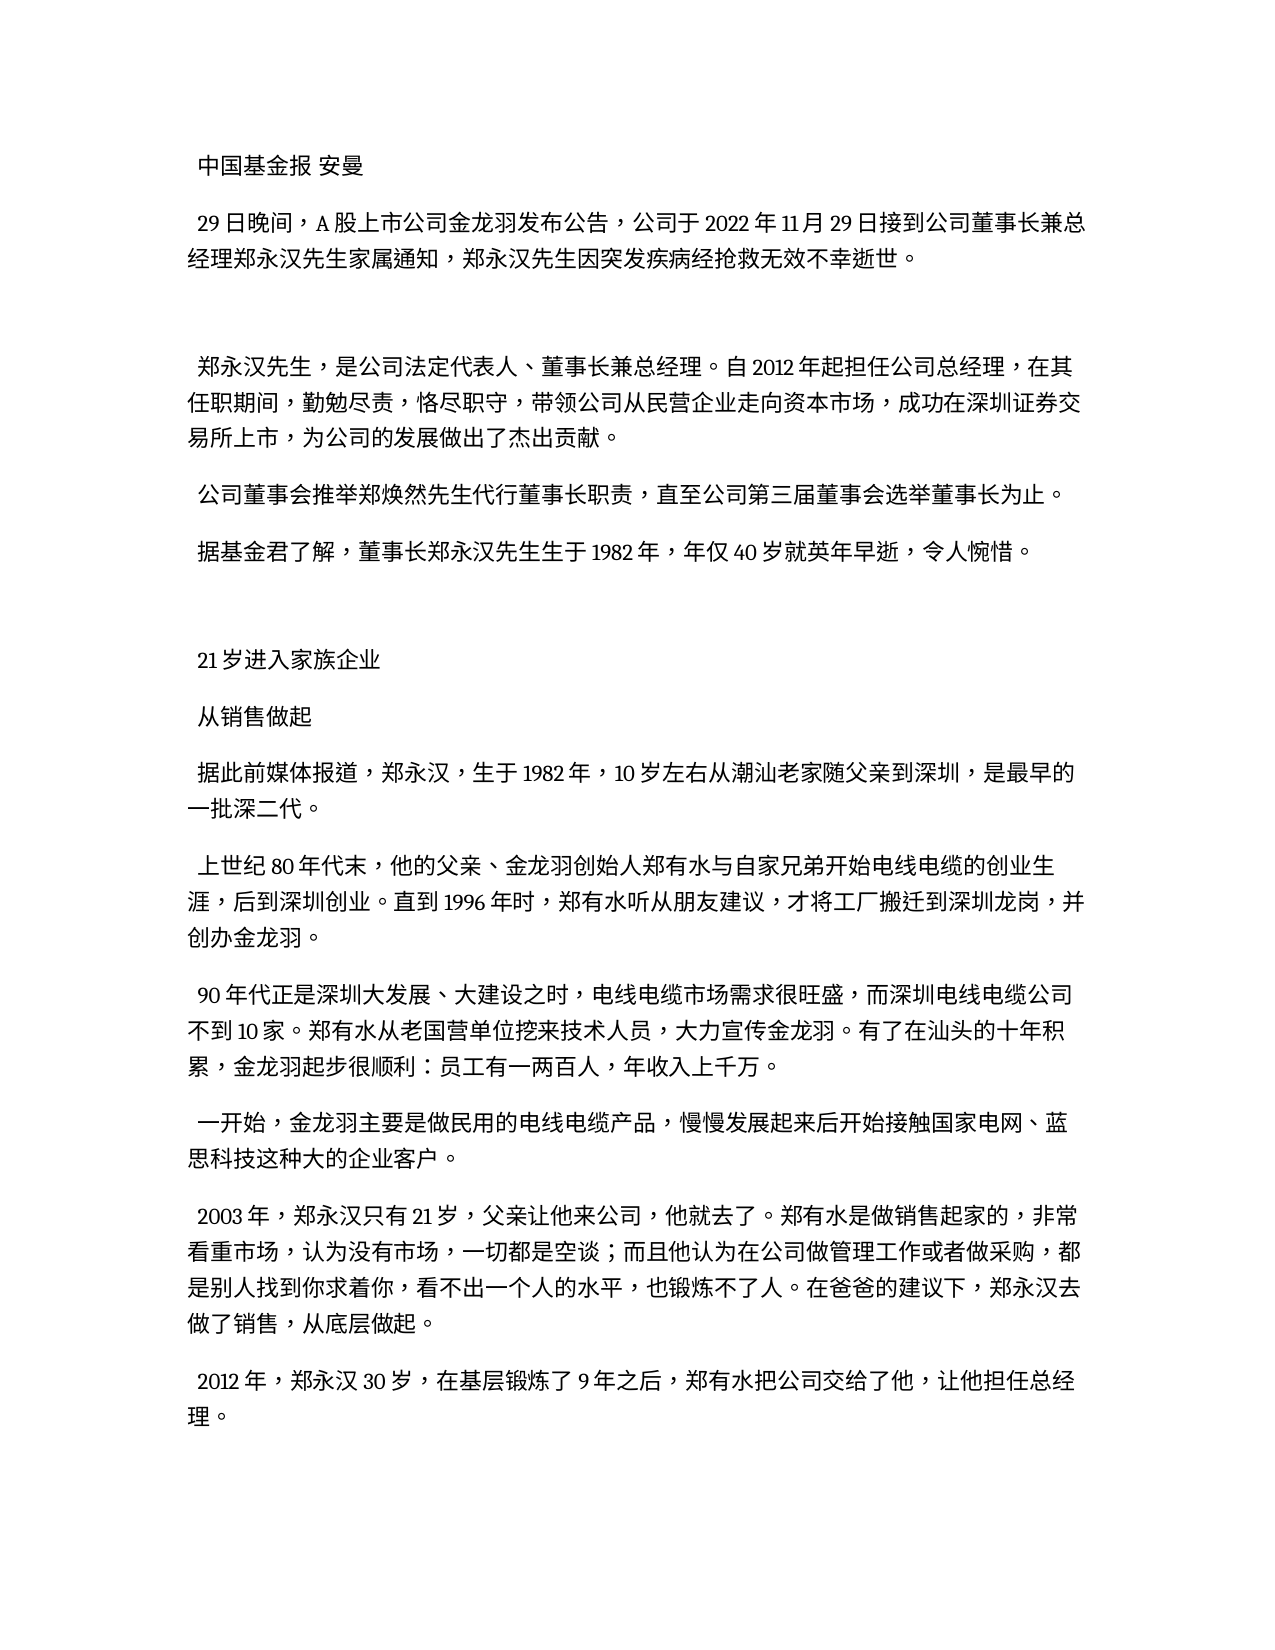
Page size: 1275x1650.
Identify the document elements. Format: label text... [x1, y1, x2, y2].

text 据此前媒体报道，郑永汉，生于1982年，10岁左右从潮汕老家随父亲到深圳，是最早的一批深二代。 [187, 757, 1087, 824]
text 中国基金报 安曼 [187, 150, 1087, 181]
text 90年代正是深圳大发展、大建设之时，电线电缆市场需求很旺盛，而深圳电线电缆公司不到10家。郑有水从老国营单位挖来技术人员，大力宣传金龙羽。有了在汕头的十年积累，金龙羽起步很顺利：员工有一两百人，年收入上千万。 [187, 979, 1087, 1082]
text 21岁进入家族企业 [187, 644, 1087, 675]
text 2012年，郑永汉30岁，在基层锻炼了9年之后，郑有水把公司交给了他，让他担任总经理。 [187, 1364, 1087, 1432]
text 2003年，郑永汉只有21岁，父亲让他来公司，他就去了。郑有水是做销售起家的，非常看重市场，认为没有市场，一切都是空谈；而且他认为在公司做管理工作或者做采购，都是别人找到你求着你，看不出一个人的水平，也锻炼不了人。在爸爸的建议下，郑永汉去做了销售，从底层做起。 [187, 1200, 1087, 1339]
text 从销售做起 [187, 701, 1087, 732]
text 一开始，金龙羽主要是做民用的电线电缆产品，慢慢发展起来后开始接触国家电网、蓝思科技这种大的企业客户。 [187, 1107, 1087, 1174]
text 29日晚间，A股上市公司金龙羽发布公告，公司于2022年11月29日接到公司董事长兼总经理郑永汉先生家属通知，郑永汉先生因突发疾病经抢救无效不幸逝世。 [187, 207, 1087, 274]
text 郑永汉先生，是公司法定代表人、董事长兼总经理。自2012年起担任公司总经理，在其任职期间，勤勉尽责，恪尽职守，带领公司从民营企业走向资本市场，成功在深圳证券交易所上市，为公司的发展做出了杰出贡献。 [187, 351, 1087, 454]
text 据基金君了解，董事长郑永汉先生生于1982年，年仅40岁就英年早逝，令人惋惜。 [187, 536, 1087, 567]
text 公司董事会推举郑焕然先生代行董事长职责，直至公司第三届董事会选举董事长为止。 [187, 479, 1087, 510]
text 上世纪80年代末，他的父亲、金龙羽创始人郑有水与自家兄弟开始电线电缆的创业生涯，后到深圳创业。直到1996年时，郑有水听从朋友建议，才将工厂搬迁到深圳龙岗，并创办金龙羽。 [187, 850, 1087, 953]
